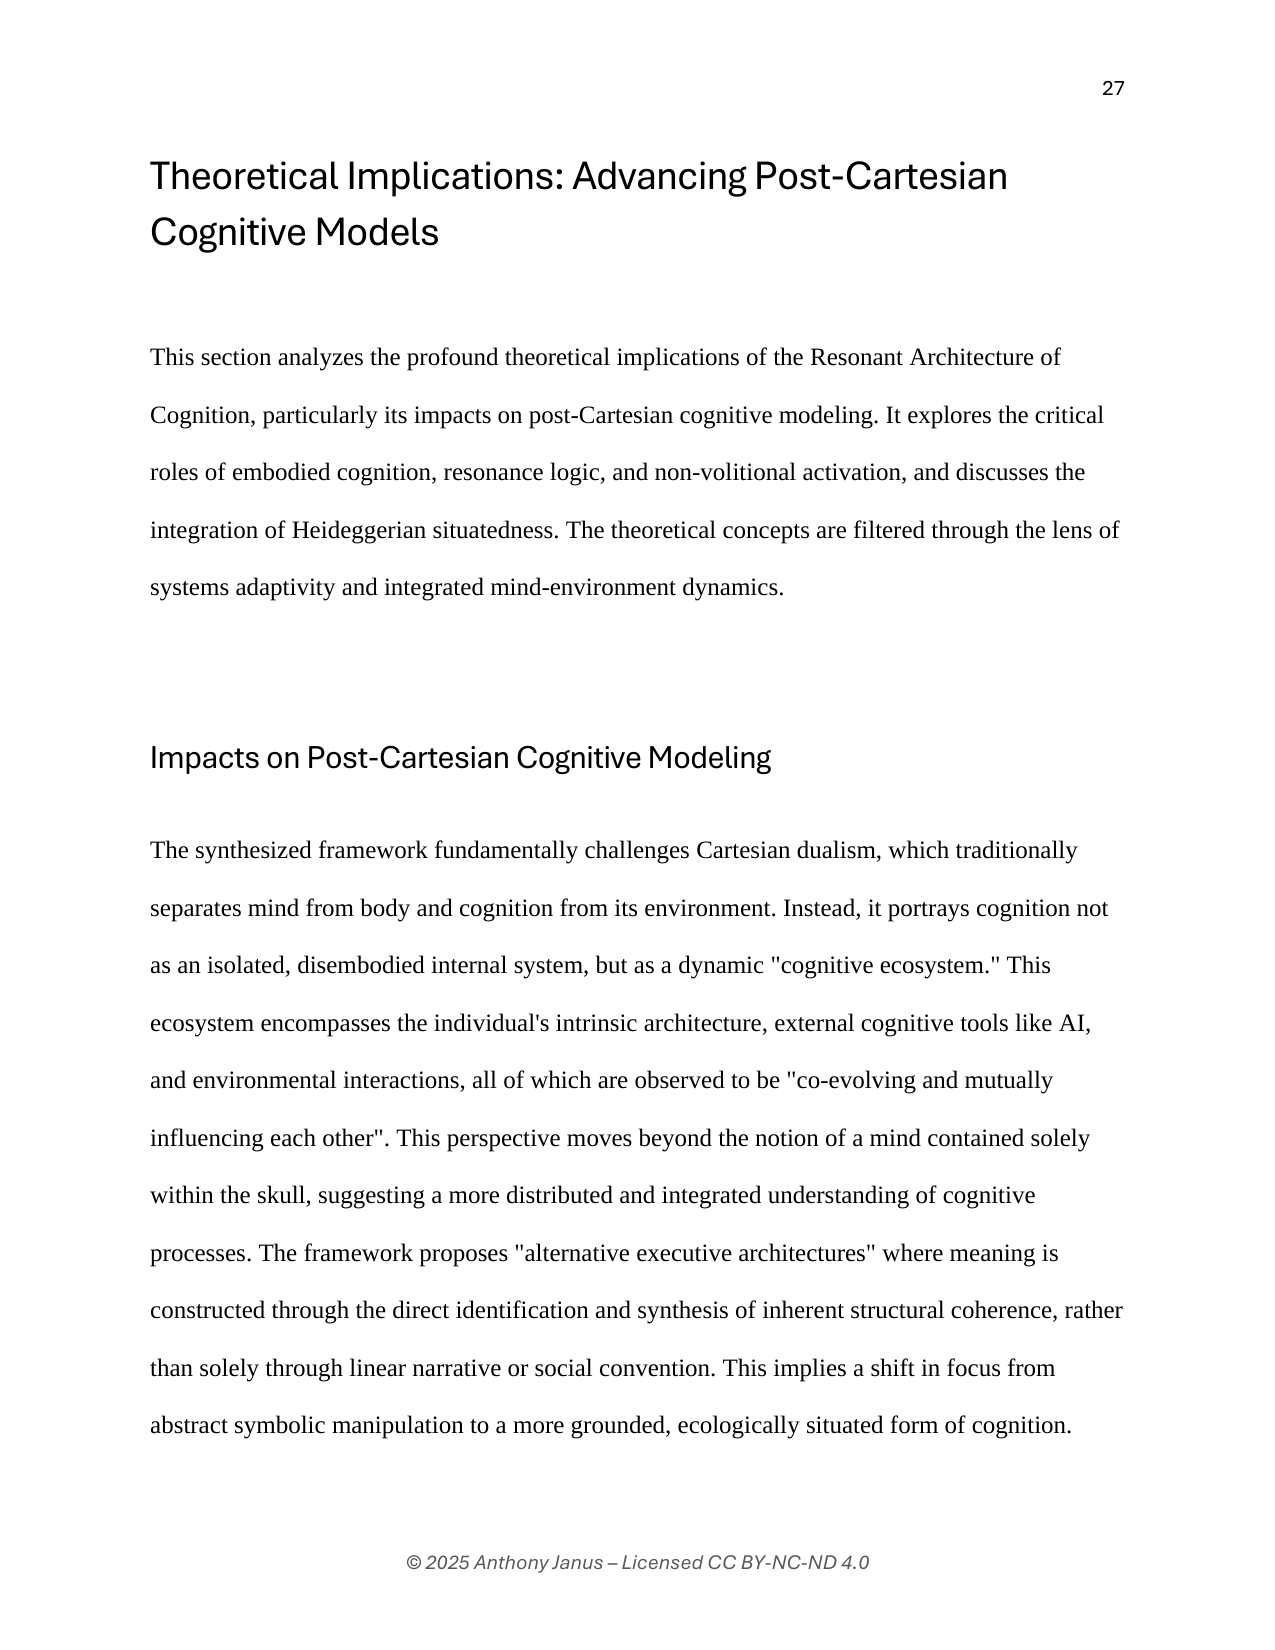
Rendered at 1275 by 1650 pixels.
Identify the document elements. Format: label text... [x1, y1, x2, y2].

subtitle Theoretical Implications: Advancing Post-Cartesian Cognitive Models [150, 150, 1125, 257]
text This section analyzes the profound theoretical implications of the Resonant Architecture of Cognition, particularly its impacts on post-Cartesian cognitive modeling. It explores the critical roles of embodied cognition, resonance logic, and non-volitional activation, and discusses the integration of Heideggerian situatedness. The theoretical concepts are filtered through the lens of systems adaptivity and integrated mind-environment dynamics. [150, 342, 1125, 601]
subtitle Impacts on Post-Cartesian Cognitive Modeling [150, 737, 1125, 778]
text The synthesized framework fundamentally challenges Cartesian dualism, which traditionally separates mind from body and cognition from its environment. Instead, it portrays cognition not as an isolated, disembodied internal system, but as a dynamic "cognitive ecosystem." This ecosystem encompasses the individual's intrinsic architecture, external cognitive tools like AI, and environmental interactions, all of which are observed to be "co-evolving and mutually influencing each other". This perspective moves beyond the notion of a mind contained solely within the skull, suggesting a more distributed and integrated understanding of cognitive processes. The framework proposes "alternative executive architectures" where meaning is constructed through the direct identification and synthesis of inherent structural coherence, rather than solely through linear narrative or social convention. This implies a shift in focus from abstract symbolic manipulation to a more grounded, ecologically situated form of cognition. [150, 836, 1125, 1439]
